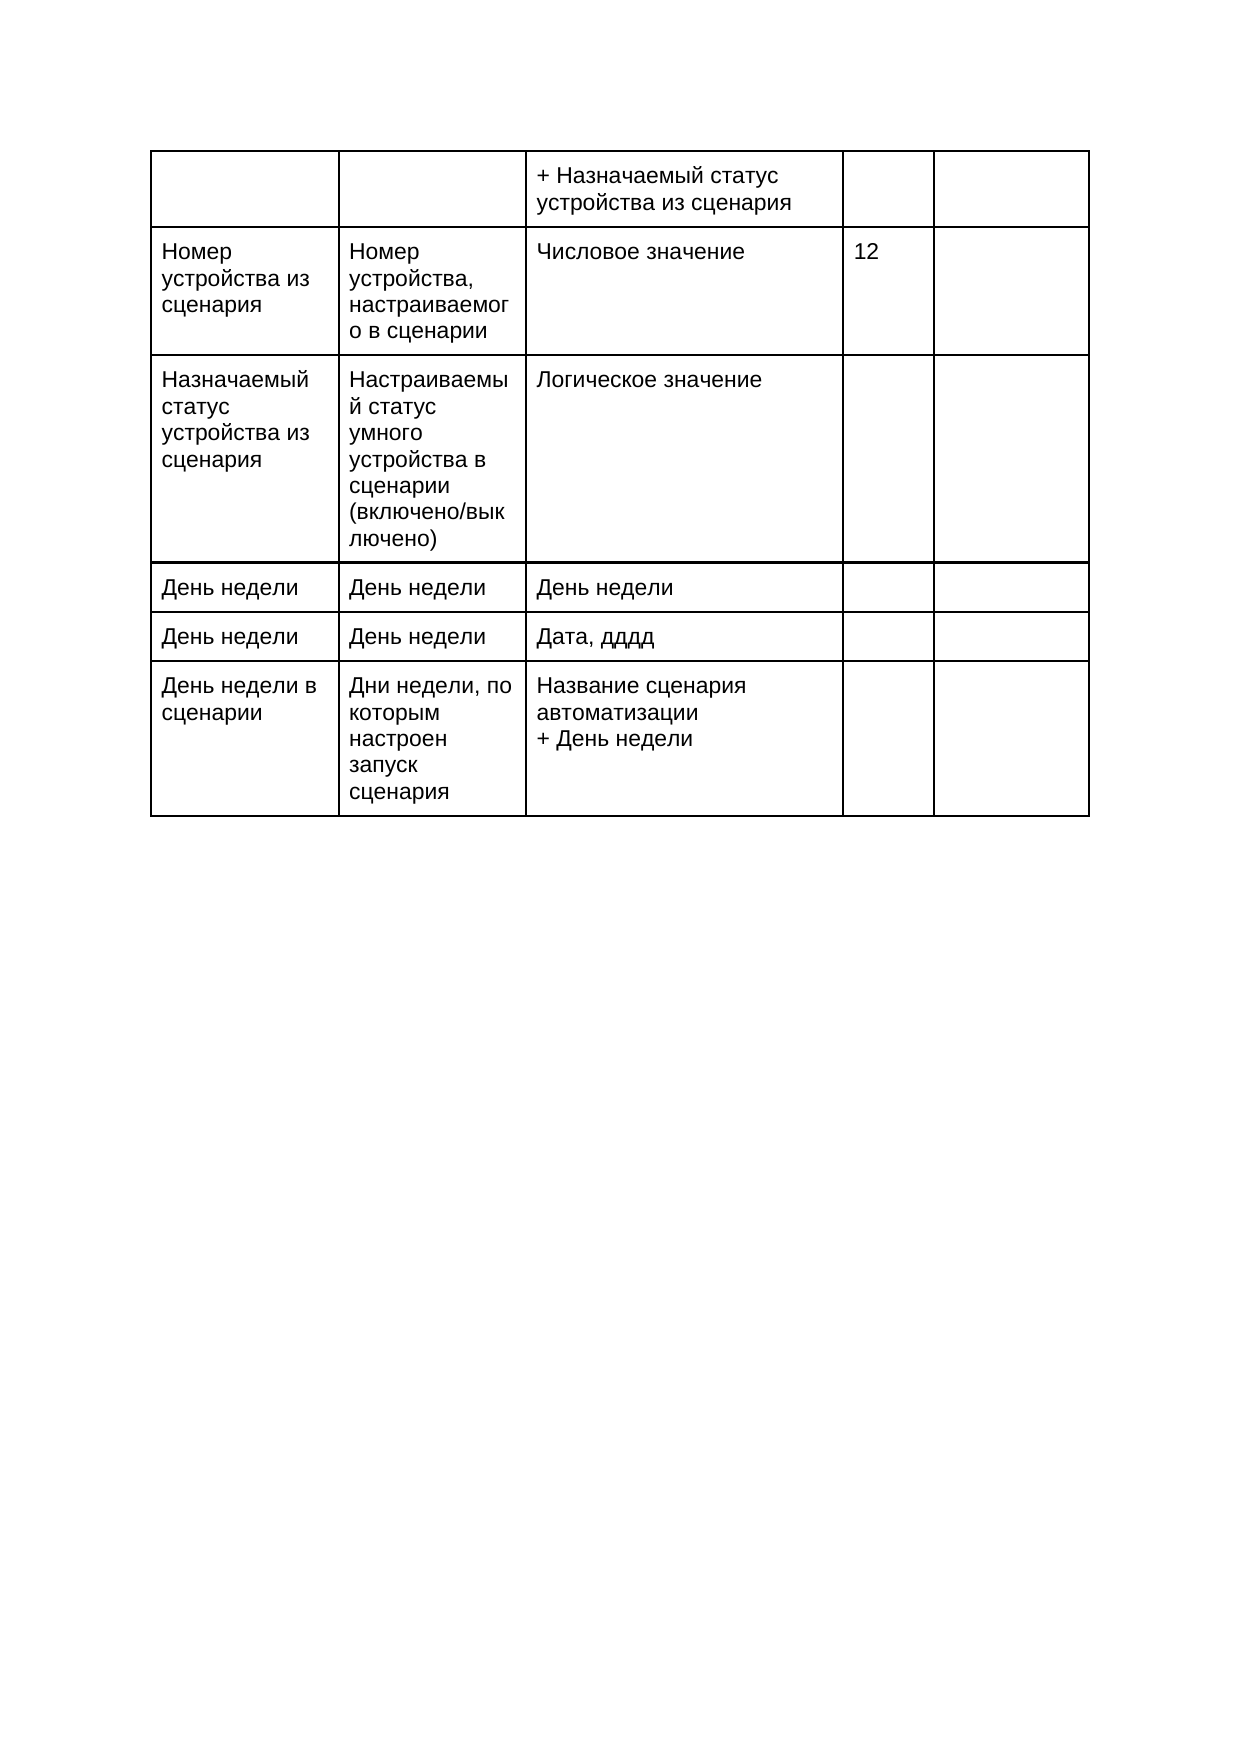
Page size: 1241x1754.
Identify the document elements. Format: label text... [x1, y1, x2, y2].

table_cell [844, 564, 933, 611]
table_cell [935, 613, 1088, 660]
table_cell [844, 356, 933, 561]
table_cell Настраиваемый статус умного устройства в сценарии (включено/выключено) [340, 356, 525, 561]
table_cell День недели [527, 564, 842, 611]
table_cell День недели [340, 613, 525, 660]
table_cell [844, 662, 933, 814]
table_cell Номер устройства, настраиваемого в сценарии [340, 228, 525, 354]
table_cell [527, 152, 842, 226]
table_cell Дата, дддд [527, 613, 842, 660]
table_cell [152, 152, 338, 226]
table_cell [935, 228, 1088, 354]
table_cell Номер устройства из сценария [152, 228, 338, 354]
table_cell [935, 662, 1088, 814]
table_cell [935, 152, 1088, 226]
table_cell Дни недели, по которым настроен запуск сценария [340, 662, 525, 814]
table_cell Логическое значение [527, 356, 842, 561]
table_cell [844, 152, 933, 226]
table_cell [340, 152, 525, 226]
table_cell День недели в сценарии [152, 662, 338, 814]
table_cell [935, 564, 1088, 611]
table_cell [935, 356, 1088, 561]
table_cell [844, 613, 933, 660]
table_cell 12 [844, 228, 933, 354]
table_cell День недели [340, 564, 525, 611]
table_cell Назначаемый статус устройства из сценария [152, 356, 338, 561]
table_cell Название сценария автоматизации + День недели [527, 662, 842, 814]
table_cell День недели [152, 564, 338, 611]
table_cell Числовое значение [527, 228, 842, 354]
table_cell День недели [152, 613, 338, 660]
